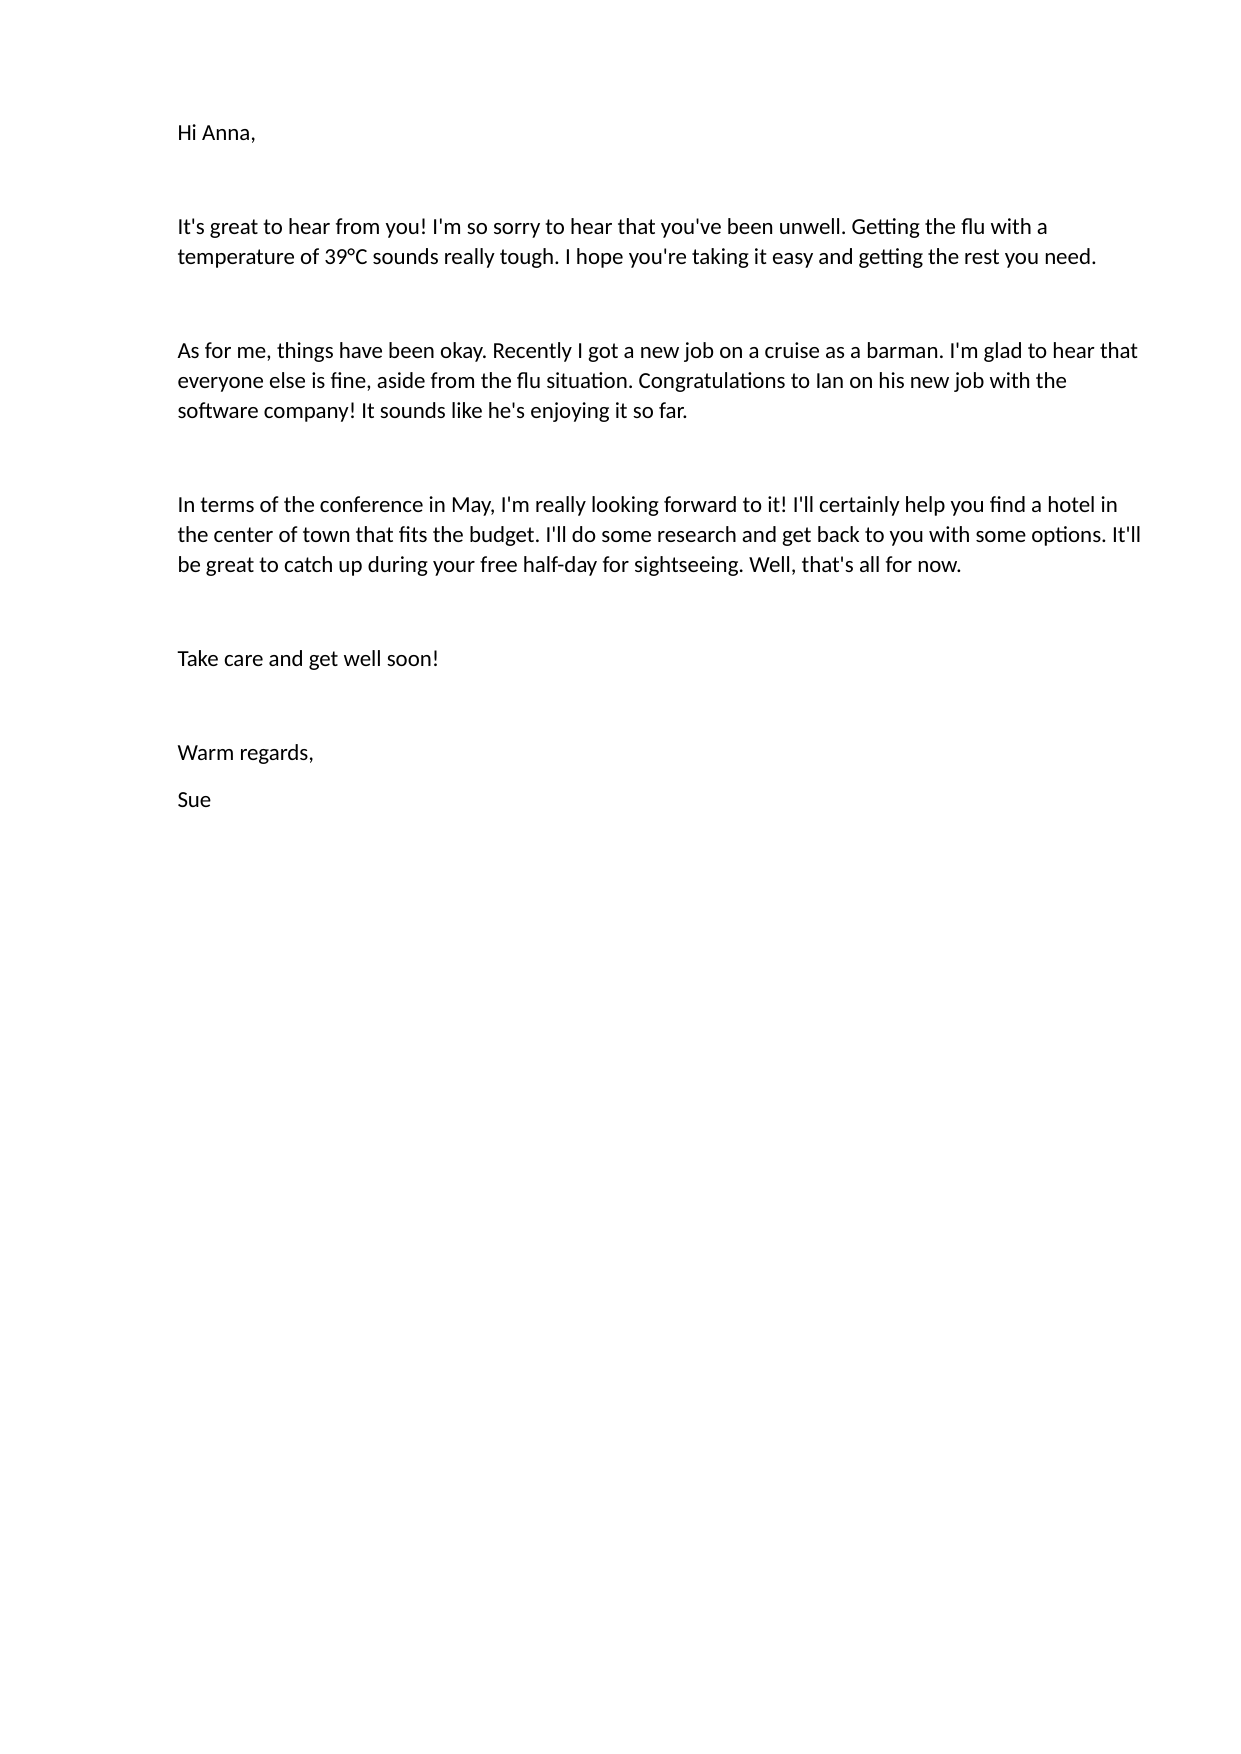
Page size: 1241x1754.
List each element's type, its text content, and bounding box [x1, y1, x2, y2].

text It's great to hear from you! I'm so sorry to hear that you've been unwell. Getting the flu with a temperature of 39°C sounds really tough. I hope you're taking it easy and getting the rest you need. [177, 212, 1152, 270]
text Take care and get well soon! [177, 644, 1152, 672]
text Sue [177, 785, 1152, 813]
text In terms of the conference in May, I'm really looking forward to it! I'll certainly help you find a hotel in the center of town that fits the budget. I'll do some research and get back to you with some options. It'll be great to catch up during your free half-day for sightseeing. Well, that's all for now. [177, 490, 1152, 578]
text Warm regards, [177, 738, 1152, 766]
text Hi Anna, [177, 118, 1152, 146]
text As for me, things have been okay. Recently I got a new job on a cruise as a barman. I'm glad to hear that everyone else is fine, aside from the flu situation. Congratulations to Ian on his new job with the software company! It sounds like he's enjoying it so far. [177, 336, 1152, 424]
